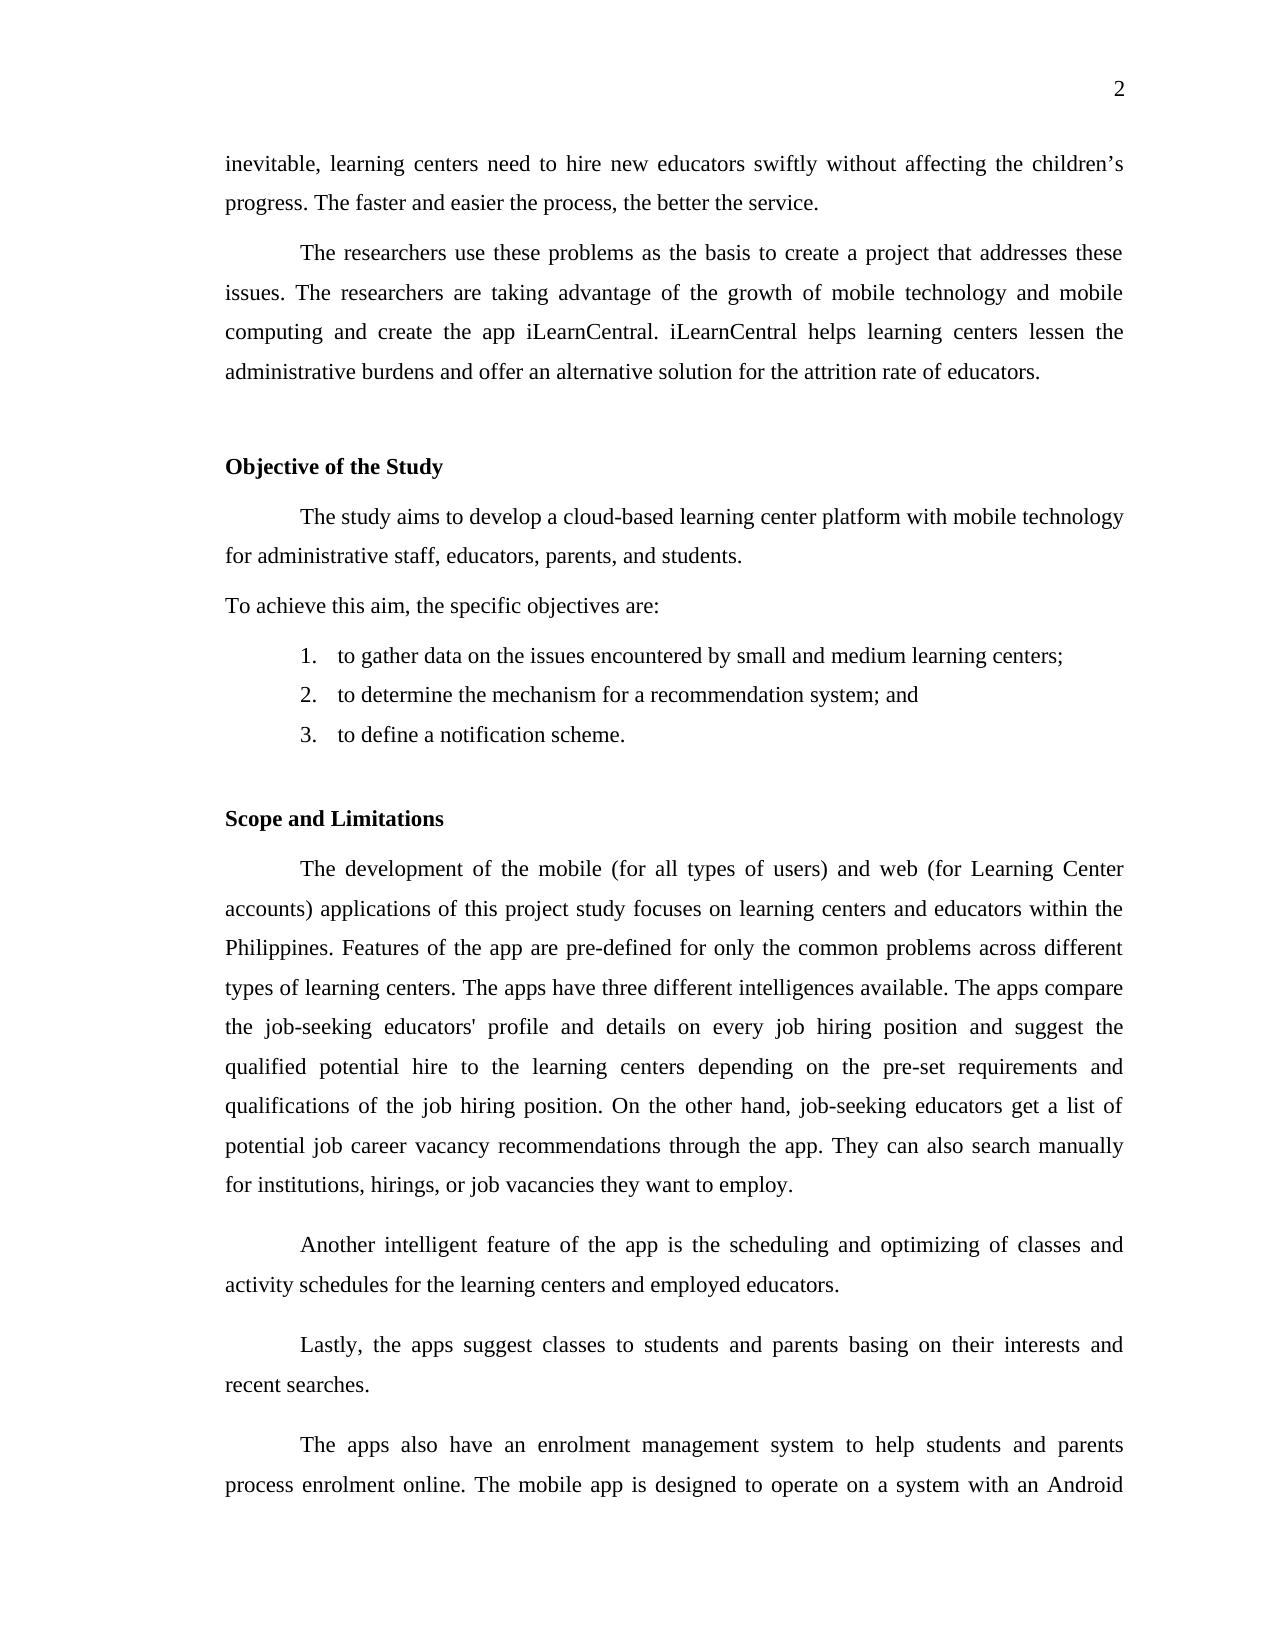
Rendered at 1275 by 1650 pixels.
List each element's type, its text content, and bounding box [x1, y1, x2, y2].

text The study aims to develop a cloud-based learning center platform with mobile technology for administrative staff, educators, parents, and students. [225, 503, 1125, 568]
list to determine the mechanism for a recommendation system; and [300, 681, 1125, 708]
list to define a notification scheme. [300, 721, 1125, 747]
text Objective of the Study [225, 453, 1125, 479]
text Another intelligent feature of the app is the scheduling and optimizing of classes and activity schedules for the learning centers and employed educators. [225, 1232, 1125, 1297]
text The researchers use these problems as the basis to create a project that addresses these issues. The researchers are taking advantage of the growth of mobile technology and mobile computing and create the app iLearnCentral. iLearnCentral helps learning centers lessen the administrative burdens and offer an alternative solution for the attrition rate of educators. [225, 239, 1125, 384]
text Lastly, the apps suggest classes to students and parents basing on their interests and recent searches. [225, 1331, 1125, 1397]
text Scope and Limitations [225, 806, 1125, 832]
text The development of the mobile (for all types of users) and web (for Learning Center accounts) applications of this project study focuses on learning centers and educators within the Philippines. Features of the app are pre-defined for only the common problems across different types of learning centers. The apps have three different intelligences available. The apps compare the job-seeking educators' profile and details on every job hiring position and suggest the qualified potential hire to the learning centers depending on the pre-set requirements and qualifications of the job hiring position. On the other hand, job-seeking educators get a list of potential job career vacancy recommendations through the app. They can also search manually for institutions, hirings, or job vacancies they want to employ. [225, 855, 1125, 1198]
list to gather data on the issues encountered by small and medium learning centers; [300, 642, 1125, 668]
text To achieve this aim, the specific objectives are: [225, 592, 1125, 618]
